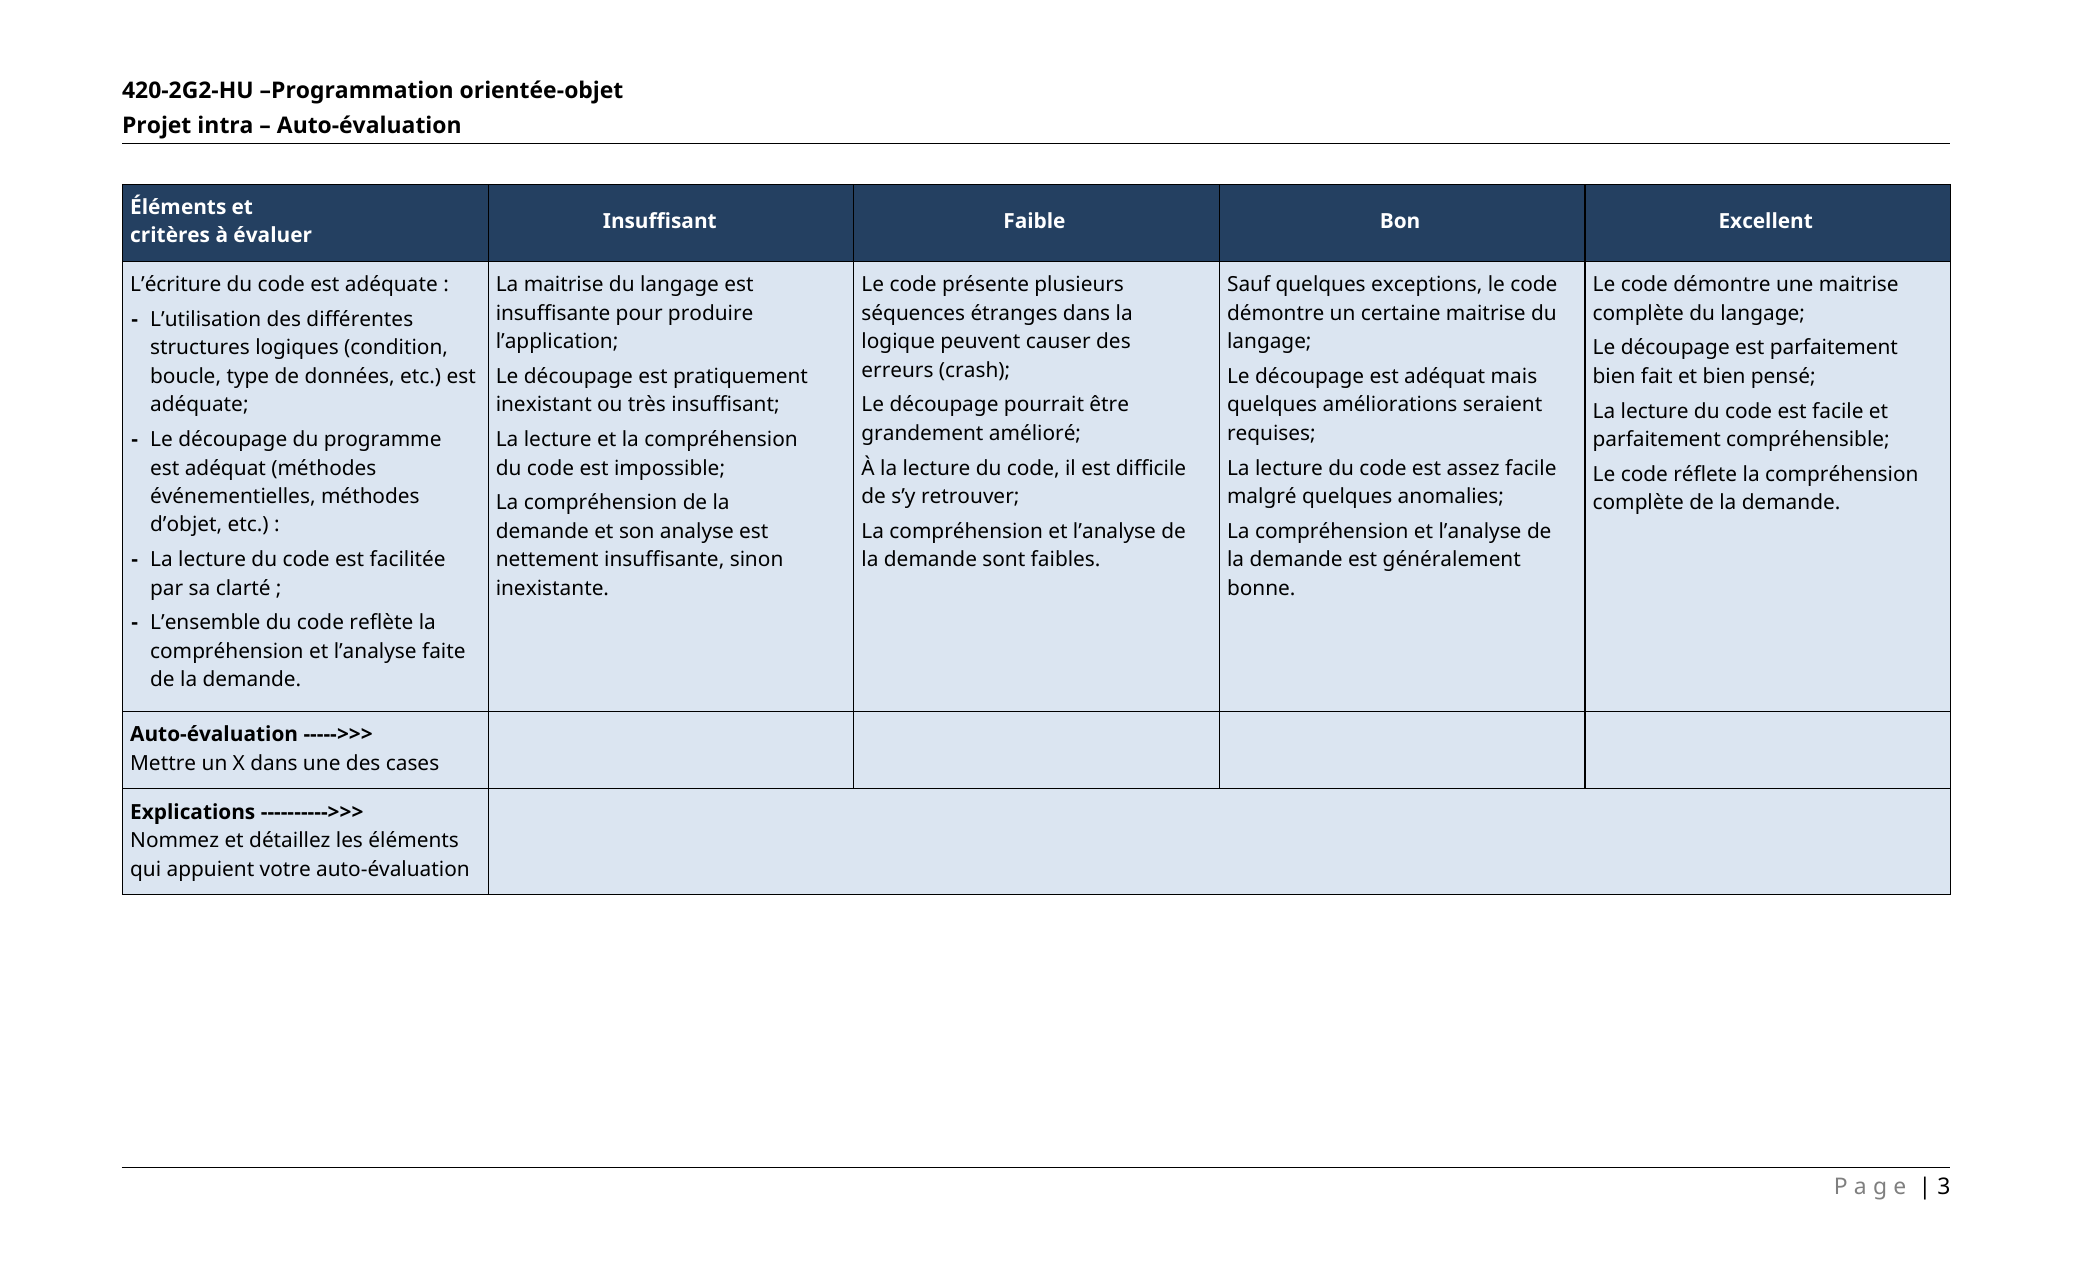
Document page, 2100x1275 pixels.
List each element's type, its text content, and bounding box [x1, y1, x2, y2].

table_cell Explications ---------->>> Nommez et détaillez les éléments qui appuient votre auto-évaluation [123, 789, 488, 894]
table_header Éléments et critères à évaluer [123, 185, 488, 261]
table_header Bon [1220, 185, 1584, 261]
table_cell Le code présente plusieurs séquences étranges dans la logique peuvent causer des erreurs (crash); Le découpage pourrait être grandement amélioré; À la lecture du code, il est difficile de s’y retrouver; La compréhension et l’analyse de la demande sont faibles. [854, 262, 1219, 711]
table_cell [489, 712, 853, 788]
table_cell [489, 789, 1950, 894]
table_cell Sauf quelques exceptions, le code démontre un certaine maitrise du langage; Le découpage est adéquat mais quelques améliorations seraient requises; La lecture du code est assez facile malgré quelques anomalies; La compréhension et l’analyse de la demande est généralement bonne. [1220, 262, 1584, 711]
table_cell L’écriture du code est adéquate : L’utilisation des différentes structures logiques (condition, boucle, type de données, etc.) est adéquate; Le découpage du programme est adéquat (méthodes événementielles, méthodes d’objet, etc.) : La lecture du code est facilitée par sa clarté ; L’ensemble du code reflète la compréhension et l’analyse faite de la demande. [123, 262, 488, 711]
table_cell [854, 712, 1219, 788]
table_cell Auto-évaluation ----->>> Mettre un X dans une des cases [123, 712, 488, 788]
table_cell La maitrise du langage est insuffisante pour produire l’application; Le découpage est pratiquement inexistant ou très insuffisant; La lecture et la compréhension du code est impossible; La compréhension de la demande et son analyse est nettement insuffisante, sinon inexistante. [489, 262, 853, 711]
table_cell [1220, 712, 1584, 788]
table_header Insuffisant [489, 185, 853, 261]
table_cell Le code démontre une maitrise complète du langage; Le découpage est parfaitement bien fait et bien pensé; La lecture du code est facile et parfaitement compréhensible; Le code réflete la compréhension complète de la demande. [1586, 262, 1950, 711]
table_cell [1586, 712, 1950, 788]
table_header Faible [854, 185, 1219, 261]
table_header Excellent [1586, 185, 1950, 261]
